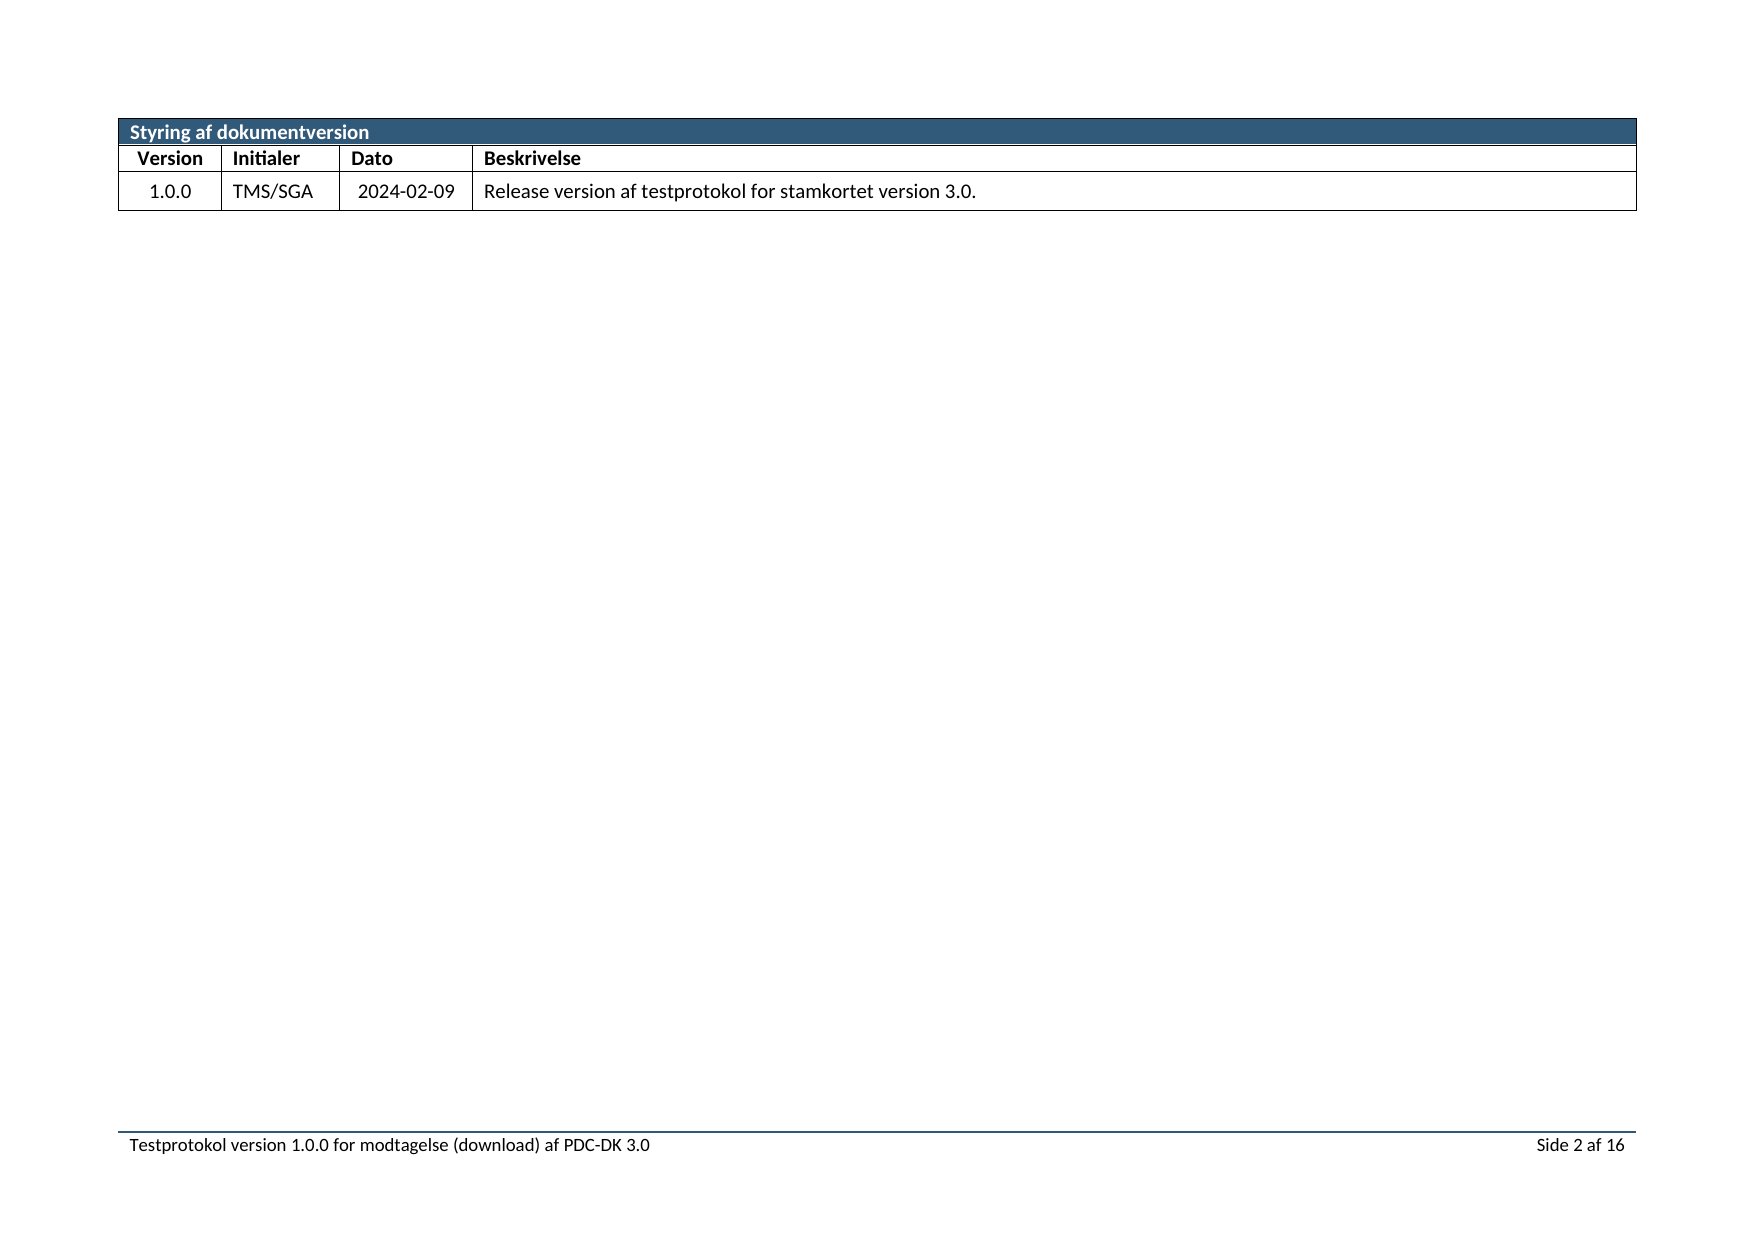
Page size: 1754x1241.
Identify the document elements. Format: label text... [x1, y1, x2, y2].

table_cell Initialer [222, 146, 339, 171]
table_cell Release version af testprotokol for stamkortet version 3.0. [473, 172, 1636, 210]
table_cell 2024-02-09 [340, 172, 472, 210]
table_cell TMS/SGA [222, 172, 339, 210]
table_cell [119, 172, 221, 210]
table_header Styring af dokumentversion [119, 119, 1636, 144]
table_cell Beskrivelse [473, 146, 1636, 171]
table_cell Version [119, 146, 221, 171]
table_cell Dato [340, 146, 472, 171]
